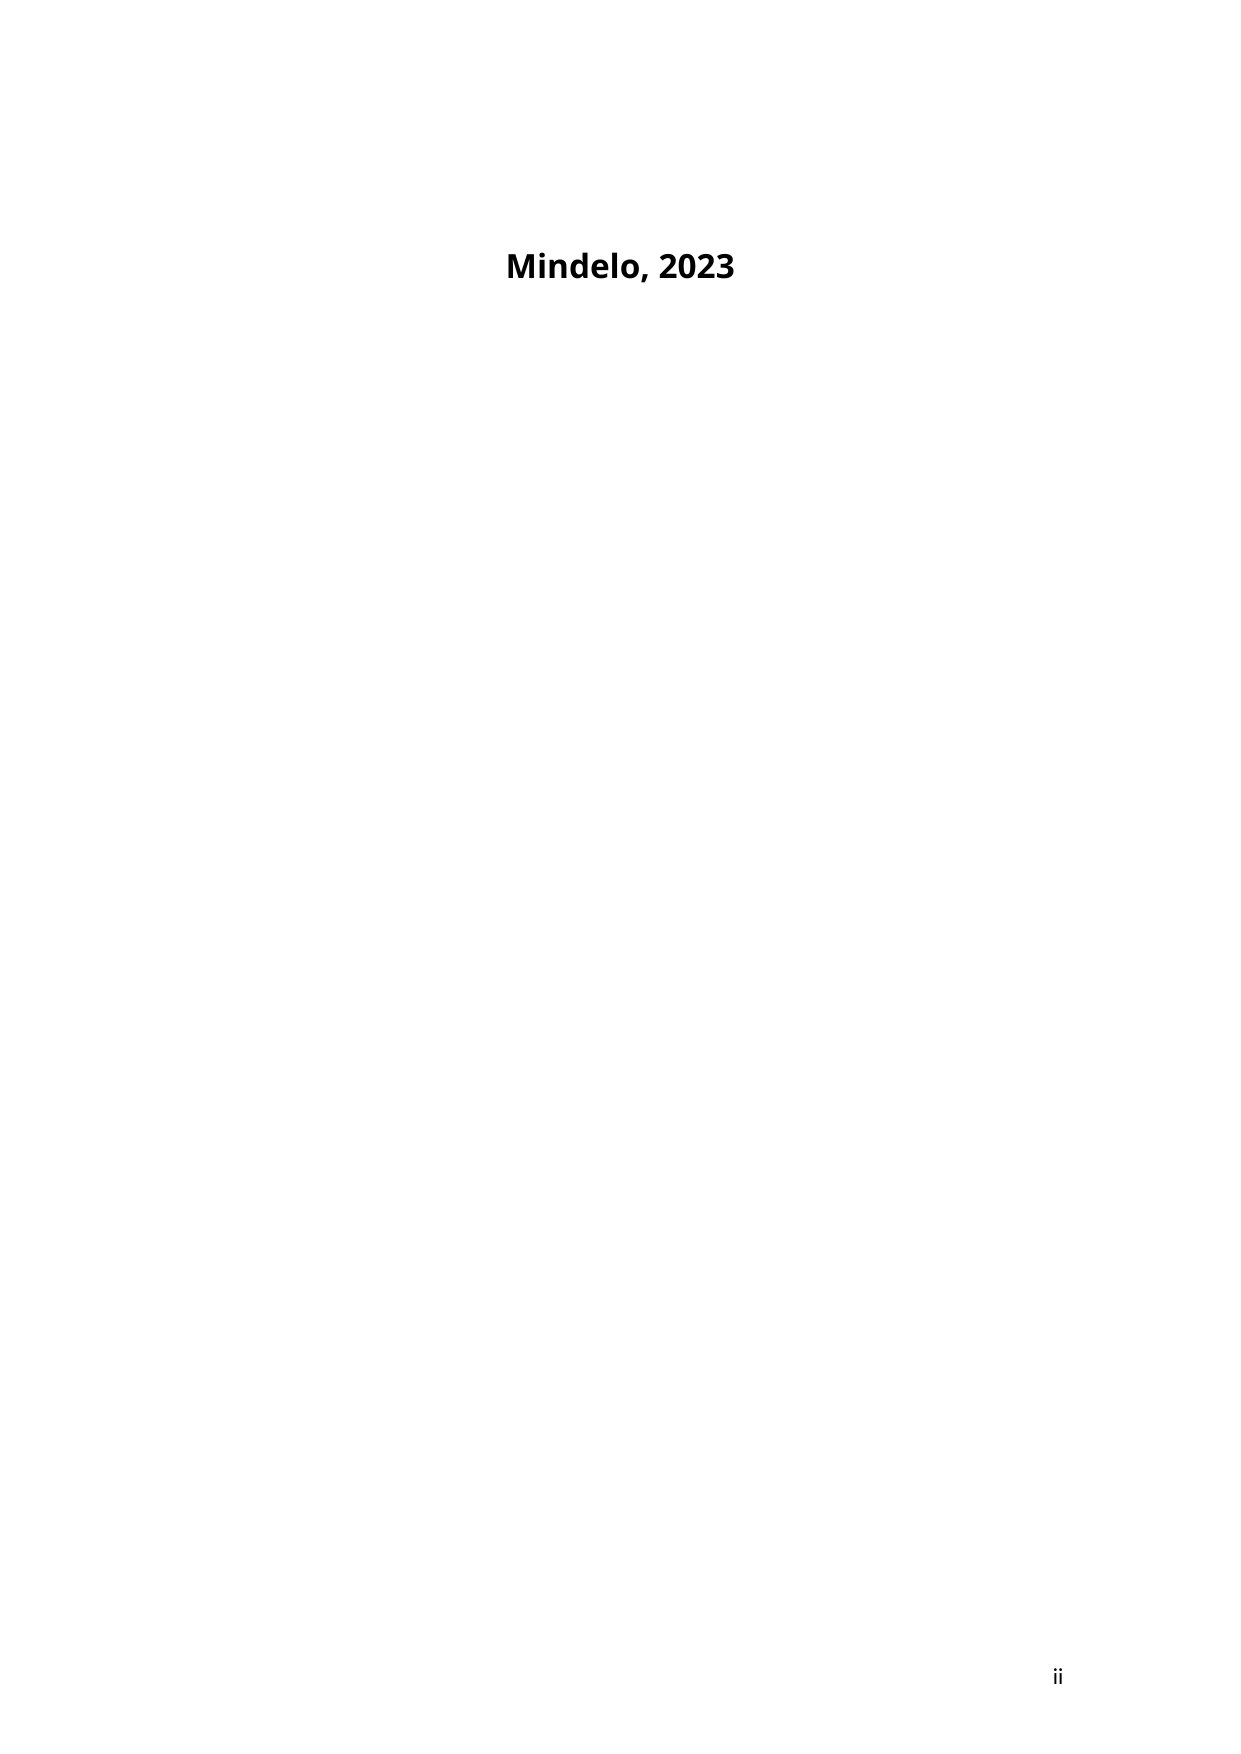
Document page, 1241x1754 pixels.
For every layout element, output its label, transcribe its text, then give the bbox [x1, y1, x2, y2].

text Mindelo, 2023 [177, 243, 1063, 288]
